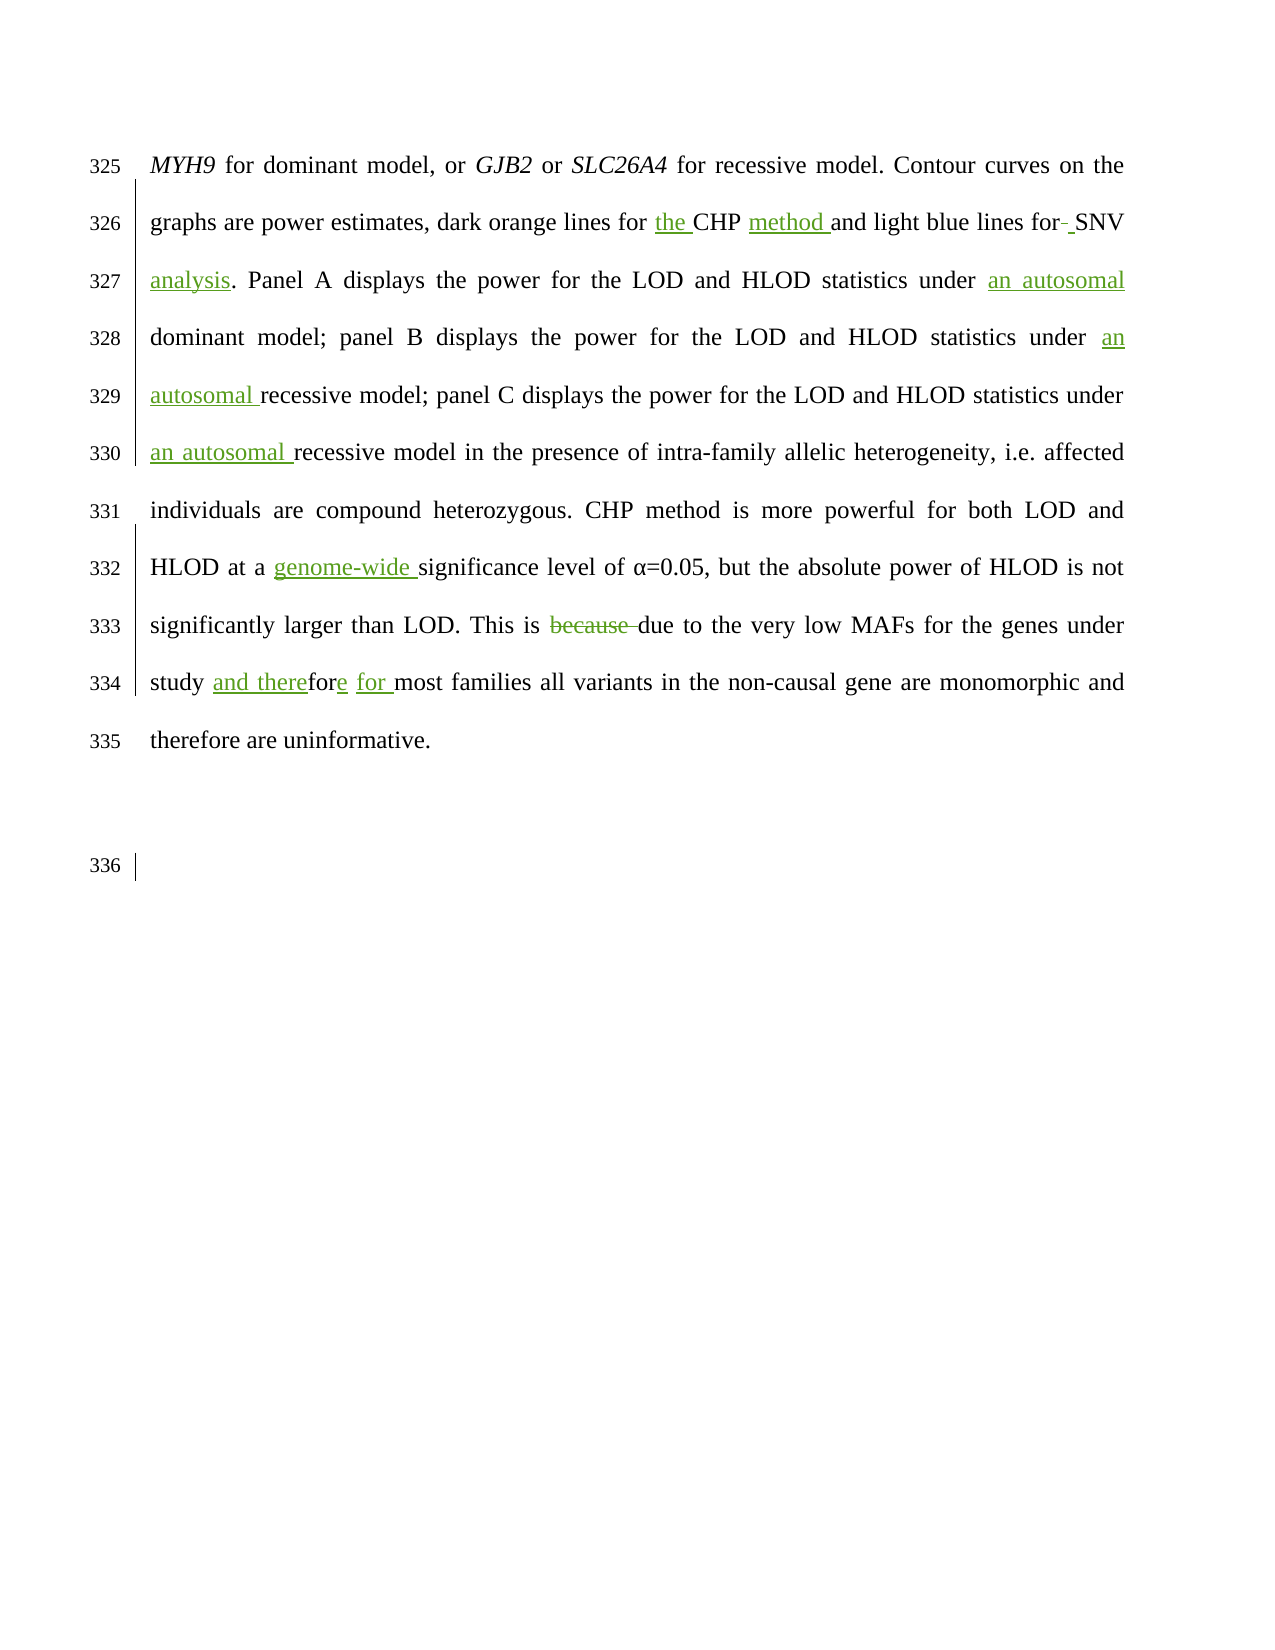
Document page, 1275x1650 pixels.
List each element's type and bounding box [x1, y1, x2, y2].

text [150, 150, 1125, 754]
